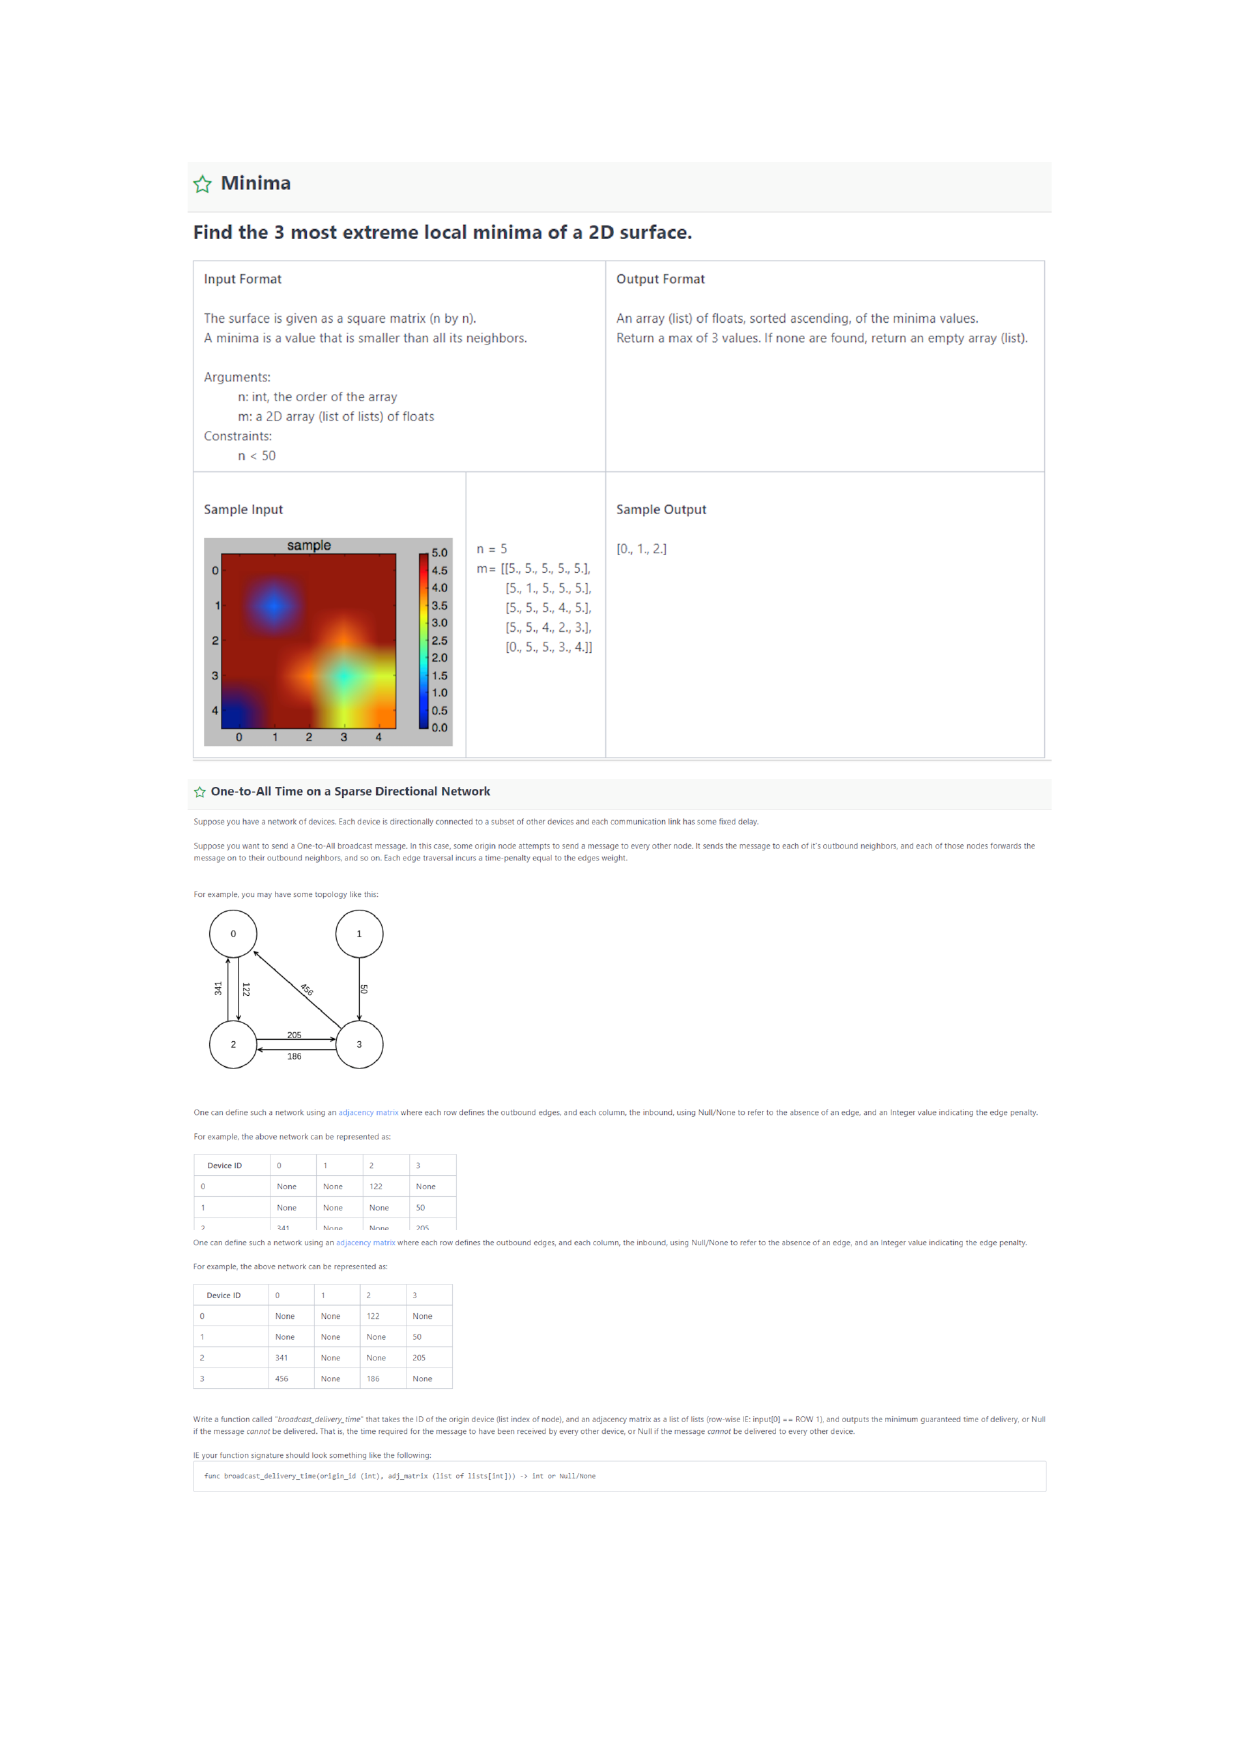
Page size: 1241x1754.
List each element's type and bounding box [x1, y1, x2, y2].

picture [187, 1234, 1051, 1505]
picture [187, 162, 1052, 764]
picture [187, 779, 1052, 1230]
